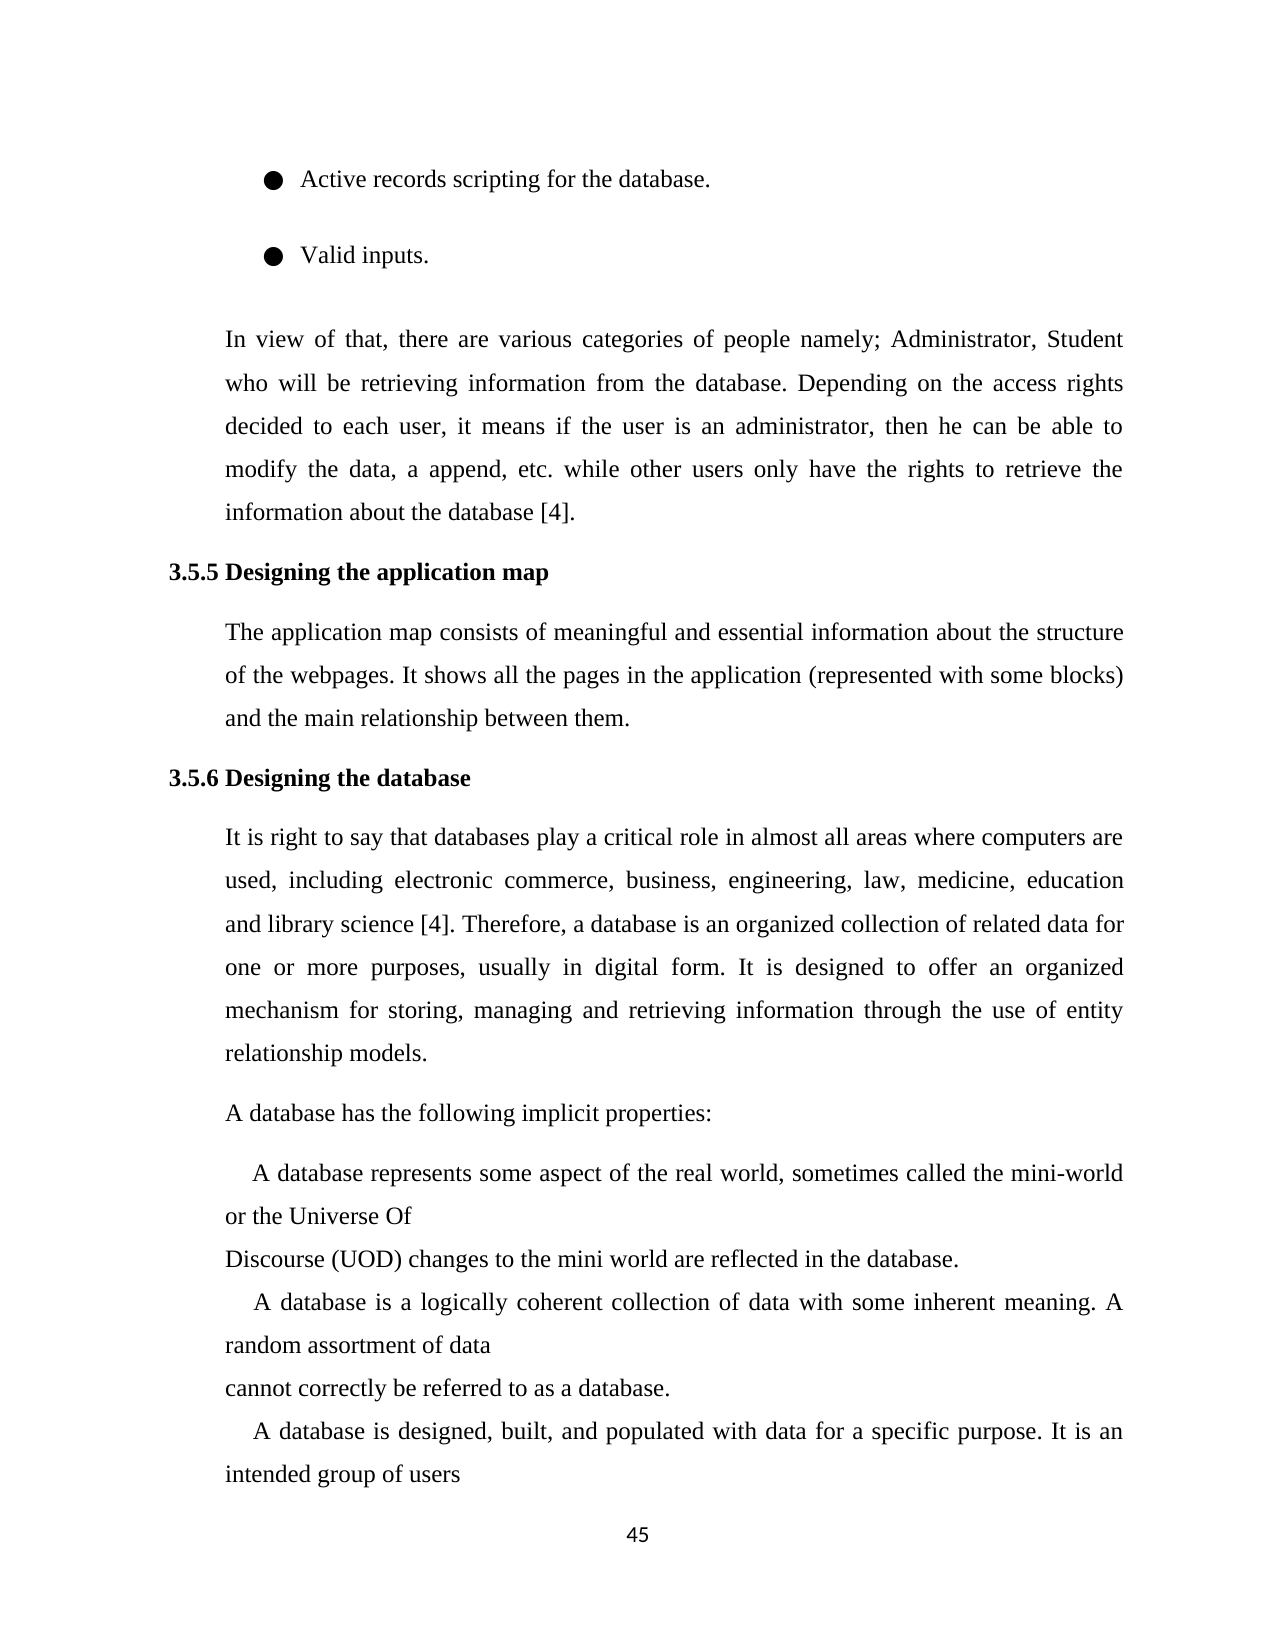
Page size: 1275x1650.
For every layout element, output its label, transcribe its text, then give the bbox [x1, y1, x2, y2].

text Discourse (UOD) changes to the mini world are reflected in the database. [150, 1244, 1125, 1273]
text 3.5.5 Designing the application map [150, 557, 1125, 586]
text  A database represents some aspect of the real world, sometimes called the mini-world or the Universe Of [225, 1158, 1125, 1229]
text It is right to say that databases play a critical role in almost all areas where computers are used, including electronic commerce, business, engineering, law, medicine, education and library science [4]. Therefore, a database is an organized collection of related data for one or more purposes, usually in digital form. It is designed to offer an organized mechanism for storing, managing and retrieving information through the use of entity relationship models. [225, 822, 1125, 1067]
text cannot correctly be referred to as a database. [150, 1373, 1125, 1402]
text  A database is a logically coherent collection of data with some inherent meaning. A random assortment of data [225, 1287, 1125, 1359]
text  A database is designed, built, and populated with data for a specific purpose. It is an intended group of users [225, 1416, 1125, 1488]
text In view of that, there are various categories of people namely; Administrator, Student who will be retrieving information from the database. Depending on the access rights decided to each user, it means if the user is an administrator, then he can be able to modify the data, a append, etc. while other users only have the rights to retrieve the information about the database [4]. [225, 324, 1125, 526]
text The application map consists of meaningful and essential information about the structure of the webpages. It shows all the pages in the application (represented with some blocks) and the main relationship between them. [225, 617, 1125, 732]
text 3.5.6 Designing the database [150, 763, 1125, 791]
text A database has the following implicit properties: [150, 1098, 1125, 1127]
list Valid inputs. [262, 227, 1125, 278]
list Active records scripting for the database. [262, 150, 1125, 201]
